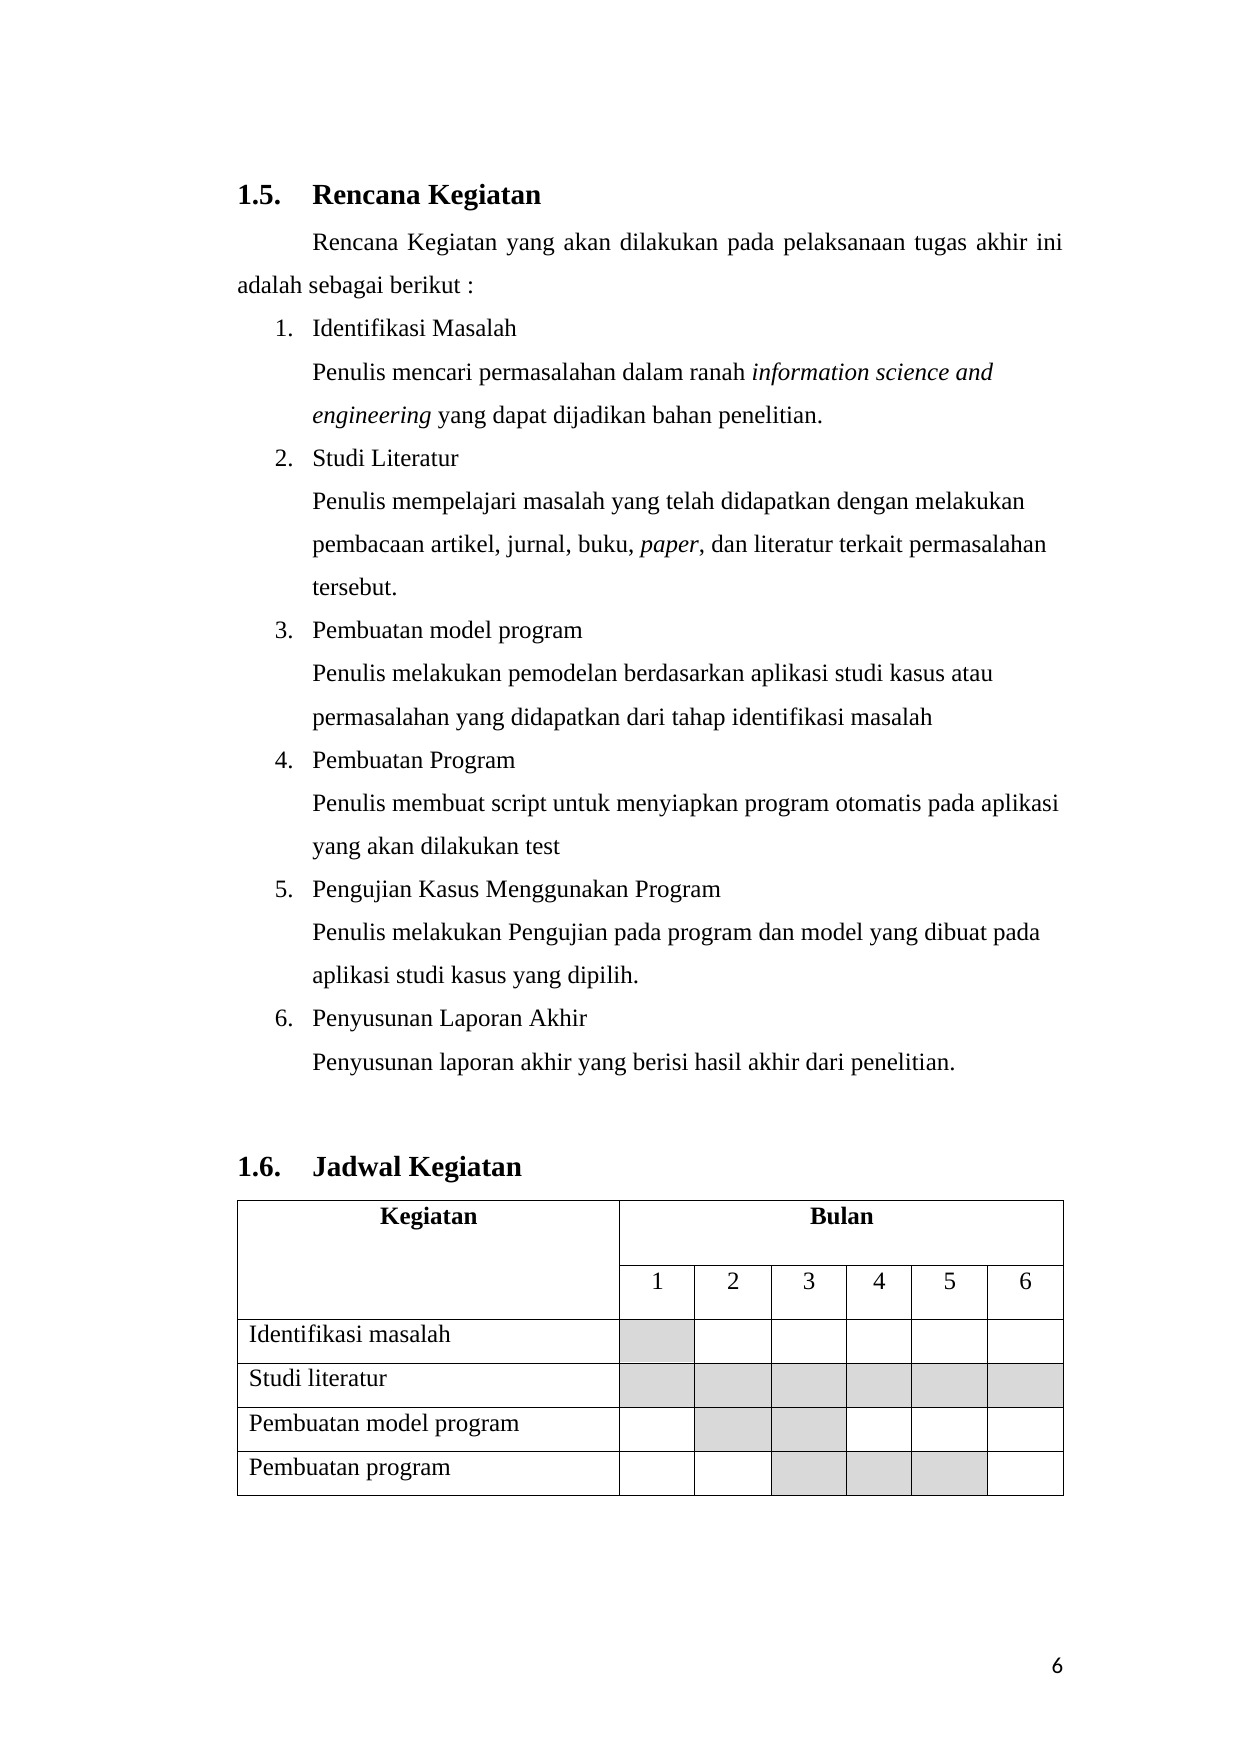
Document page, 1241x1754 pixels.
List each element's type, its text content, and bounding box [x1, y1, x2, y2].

list Penulis mempelajari masalah yang telah didapatkan dengan melakukan pembacaan artikel, jurnal, buku, paper, dan literatur terkait permasalahan tersebut. [312, 486, 1063, 601]
list Penulis mencari permasalahan dalam ranah information science and engineering yang dapat dijadikan bahan penelitian. [312, 357, 1063, 428]
list Penulis membuat script untuk menyiapkan program otomatis pada aplikasi yang akan dilakukan test [312, 788, 1063, 860]
table_cell Studi literatur [238, 1364, 619, 1407]
table_cell [772, 1408, 846, 1451]
list Pembuatan model program [274, 615, 1063, 644]
subtitle Jadwal Kegiatan [237, 1149, 1063, 1183]
table_cell 6 [988, 1266, 1063, 1318]
table_cell [988, 1452, 1063, 1495]
text Rencana Kegiatan yang akan dilakukan pada pelaksanaan tugas akhir ini adalah sebagai berikut : [237, 227, 1063, 299]
subtitle Rencana Kegiatan [237, 177, 1063, 211]
list Penyusunan laporan akhir yang berisi hasil akhir dari penelitian. [312, 1047, 1063, 1075]
table_cell [695, 1408, 771, 1451]
table_cell 5 [912, 1266, 987, 1318]
table_cell 3 [772, 1266, 846, 1318]
table_cell [847, 1408, 911, 1451]
table_cell [772, 1452, 846, 1495]
table_cell [912, 1452, 987, 1495]
table_cell Pembuatan model program [238, 1408, 619, 1451]
table_cell [772, 1364, 846, 1407]
list Penulis melakukan Pengujian pada program dan model yang dibuat pada aplikasi studi kasus yang dipilih. [312, 917, 1063, 989]
table_cell Identifikasi masalah [238, 1320, 619, 1362]
table_cell [847, 1452, 911, 1495]
table_cell [620, 1408, 694, 1451]
table_header Bulan [620, 1201, 1063, 1265]
table_cell [912, 1408, 987, 1451]
table_cell [695, 1452, 771, 1495]
table_cell [695, 1364, 771, 1407]
table_cell [847, 1320, 911, 1362]
table_cell 4 [847, 1266, 911, 1318]
table_cell [620, 1452, 694, 1495]
list Studi Literatur [274, 443, 1063, 472]
table_cell [912, 1364, 987, 1407]
table_header Kegiatan [238, 1201, 619, 1318]
list Pembuatan Program [274, 745, 1063, 773]
table_cell 2 [695, 1266, 771, 1318]
list Penyusunan Laporan Akhir [274, 1003, 1063, 1032]
table_cell [620, 1320, 694, 1362]
table_cell [988, 1364, 1063, 1407]
table_cell Pembuatan program [238, 1452, 619, 1495]
table_cell 1 [620, 1266, 694, 1318]
list Penulis melakukan pemodelan berdasarkan aplikasi studi kasus atau permasalahan yang didapatkan dari tahap identifikasi masalah [312, 658, 1063, 730]
table_cell [988, 1408, 1063, 1451]
table_cell [772, 1320, 846, 1362]
list Pengujian Kasus Menggunakan Program [274, 874, 1063, 903]
table_cell [988, 1320, 1063, 1362]
table_cell [847, 1364, 911, 1407]
table_cell [695, 1320, 771, 1362]
table_cell [912, 1320, 987, 1362]
list Identifikasi Masalah [274, 313, 1063, 342]
table_cell [620, 1364, 694, 1407]
